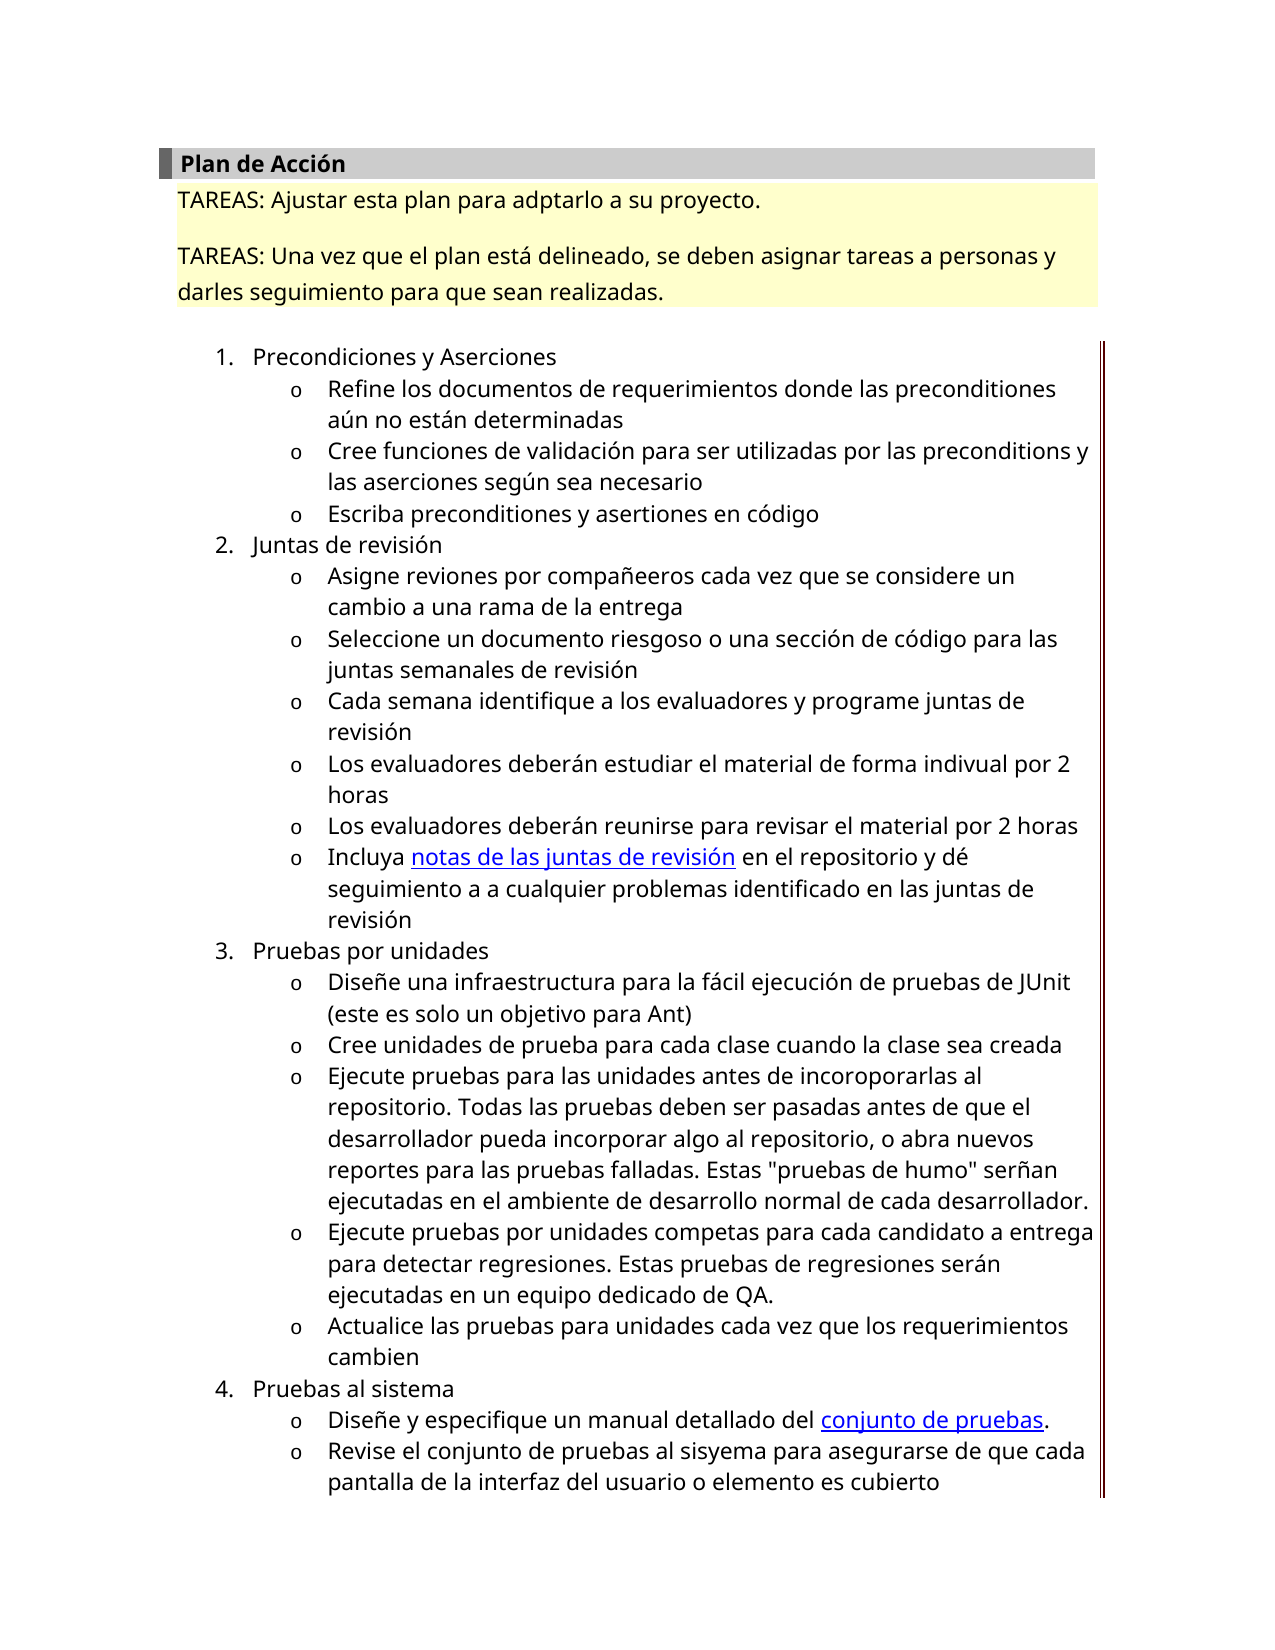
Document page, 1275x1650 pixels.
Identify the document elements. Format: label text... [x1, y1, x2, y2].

text TAREAS: Ajustar esta plan para adptarlo a su proyecto. [177, 183, 1098, 215]
list Refine los documentos de requerimientos donde las preconditiones aún no están determinadas [290, 373, 1100, 435]
list Pruebas al sistema [215, 1373, 1100, 1404]
list Los evaluadores deberán estudiar el material de forma indivual por 2 horas [290, 748, 1100, 810]
subtitle Plan de Acción [172, 148, 1095, 179]
list Cada semana identifique a los evaluadores y programe juntas de revisión [290, 685, 1100, 748]
list Ejecute pruebas para las unidades antes de incoroporarlas al repositorio. Todas las pruebas deben ser pasadas antes de que el desarrollador pueda incorporar algo al repositorio, o abra nuevos reportes para las pruebas falladas. Estas "pruebas de humo" serñan ejecutadas en el ambiente de desarrollo normal de cada desarrollador. [290, 1060, 1100, 1216]
list Precondiciones y Aserciones [215, 341, 1100, 373]
list Juntas de revisión [215, 529, 1100, 560]
list Revise el conjunto de pruebas al sisyema para asegurarse de que cada pantalla de la interfaz del usuario o elemento es cubierto [290, 1435, 1100, 1498]
list Diseñe una infraestructura para la fácil ejecución de pruebas de JUnit (este es solo un objetivo para Ant) [290, 966, 1100, 1029]
list Pruebas por unidades [215, 935, 1100, 966]
list Cree funciones de validación para ser utilizadas por las preconditions y las aserciones según sea necesario [290, 435, 1100, 498]
list Seleccione un documento riesgoso o una sección de código para las juntas semanales de revisión [290, 623, 1100, 685]
list Actualice las pruebas para unidades cada vez que los requerimientos cambien [290, 1310, 1100, 1373]
list Cree unidades de prueba para cada clase cuando la clase sea creada [290, 1029, 1100, 1060]
list Asigne reviones por compañeeros cada vez que se considere un cambio a una rama de la entrega [290, 560, 1100, 623]
list Incluya notas de las juntas de revisión en el repositorio y dé seguimiento a a cualquier problemas identificado en las juntas de revisión [290, 841, 1100, 935]
list Los evaluadores deberán reunirse para revisar el material por 2 horas [290, 810, 1100, 841]
list Escriba preconditiones y asertiones en código [290, 498, 1100, 529]
list Ejecute pruebas por unidades competas para cada candidato a entrega para detectar regresiones. Estas pruebas de regresiones serán ejecutadas en un equipo dedicado de QA. [290, 1216, 1100, 1310]
text TAREAS: Una vez que el plan está delineado, se deben asignar tareas a personas y darles seguimiento para que sean realizadas. [177, 240, 1098, 307]
list Diseñe y especifique un manual detallado del conjunto de pruebas. [290, 1404, 1100, 1435]
